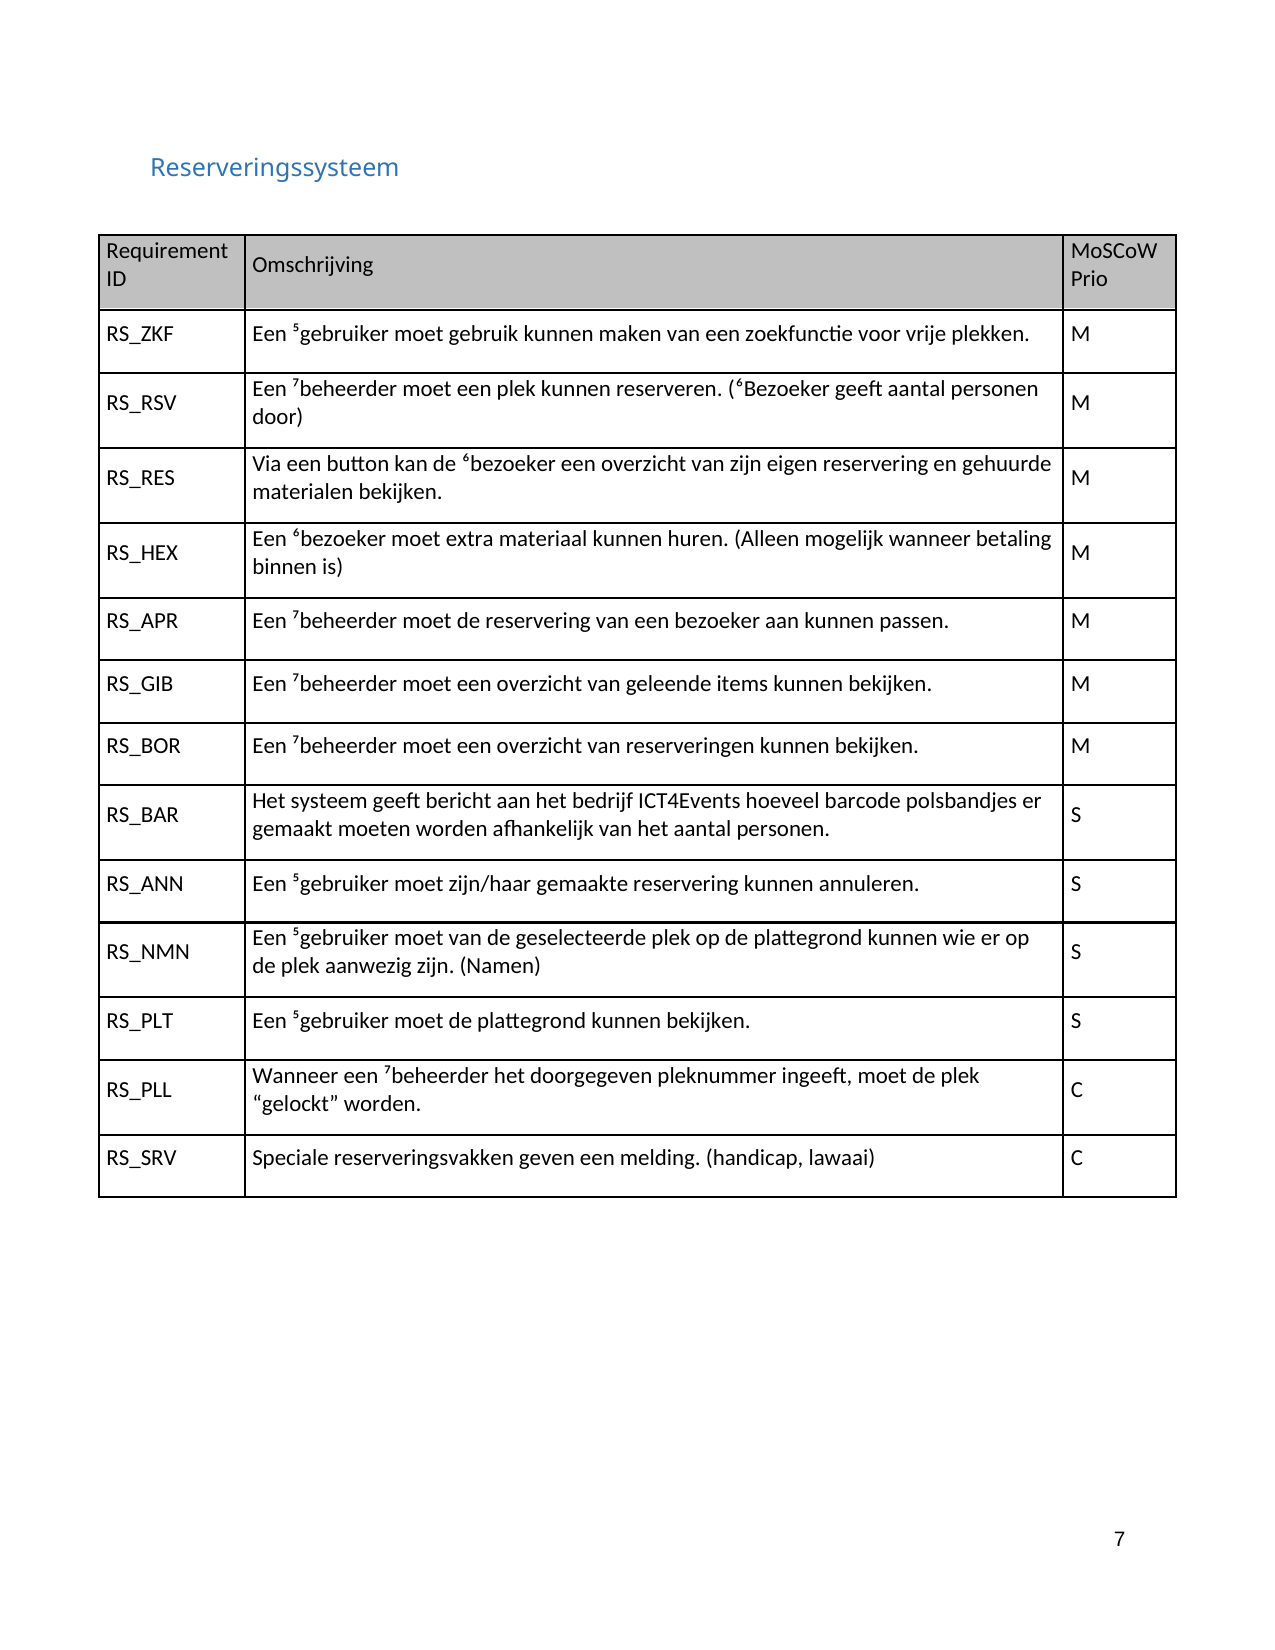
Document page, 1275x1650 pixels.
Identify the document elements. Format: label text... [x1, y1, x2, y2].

table_cell RS_PLT [100, 998, 244, 1059]
table_cell C [1064, 1136, 1175, 1196]
table_cell Een ⁷beheerder moet een overzicht van geleende items kunnen bekijken. [246, 661, 1062, 722]
table_cell S [1064, 861, 1175, 921]
table_cell Een ⁷beheerder moet de reservering van een bezoeker aan kunnen passen. [246, 599, 1062, 659]
table_cell M [1064, 449, 1175, 522]
table_cell RS_RES [100, 449, 244, 522]
table_header Requirement ID [100, 236, 244, 308]
table_cell RS_GIB [100, 661, 244, 722]
table_cell RS_PLL [100, 1061, 244, 1133]
table_cell RS_BOR [100, 724, 244, 784]
table_cell M [1064, 724, 1175, 784]
table_cell C [1064, 1061, 1175, 1133]
table_cell S [1064, 998, 1175, 1059]
table_cell Een ⁵gebruiker moet van de geselecteerde plek op de plattegrond kunnen wie er op de plek aanwezig zijn. (Namen) [246, 924, 1062, 996]
table_cell M [1064, 311, 1175, 372]
table_cell M [1064, 599, 1175, 659]
table_cell RS_ANN [100, 861, 244, 921]
table_cell Een ⁵gebruiker moet gebruik kunnen maken van een zoekfunctie voor vrije plekken. [246, 311, 1062, 372]
table_cell Speciale reserveringsvakken geven een melding. (handicap, lawaai) [246, 1136, 1062, 1196]
table_cell Een ⁵gebruiker moet zijn/haar gemaakte reservering kunnen annuleren. [246, 861, 1062, 921]
table_cell M [1064, 374, 1175, 447]
table_cell RS_ZKF [100, 311, 244, 372]
table_cell Via een button kan de ⁶bezoeker een overzicht van zijn eigen reservering en gehuurde materialen bekijken. [246, 449, 1062, 522]
table_cell Een ⁷beheerder moet een overzicht van reserveringen kunnen bekijken. [246, 724, 1062, 784]
table_cell Het systeem geeft bericht aan het bedrijf ICT4Events hoeveel barcode polsbandjes er gemaakt moeten worden afhankelijk van het aantal personen. [246, 786, 1062, 859]
table_cell Een ⁵gebruiker moet de plattegrond kunnen bekijken. [246, 998, 1062, 1059]
table_cell RS_NMN [100, 924, 244, 996]
table_header MoSCoW Prio [1064, 236, 1175, 308]
table_cell RS_HEX [100, 524, 244, 597]
subtitle Reserveringssysteem [150, 150, 1125, 184]
table_cell Een ⁷beheerder moet een plek kunnen reserveren. (⁶Bezoeker geeft aantal personen door) [246, 374, 1062, 447]
table_cell RS_RSV [100, 374, 244, 447]
table_cell M [1064, 524, 1175, 597]
table_cell Wanneer een ⁷beheerder het doorgegeven pleknummer ingeeft, moet de plek “gelockt” worden. [246, 1061, 1062, 1133]
table_cell S [1064, 924, 1175, 996]
table_cell M [1064, 661, 1175, 722]
table_cell RS_APR [100, 599, 244, 659]
table_cell RS_BAR [100, 786, 244, 859]
table_header Omschrijving [246, 236, 1062, 308]
table_cell RS_SRV [100, 1136, 244, 1196]
table_cell Een ⁶bezoeker moet extra materiaal kunnen huren. (Alleen mogelijk wanneer betaling binnen is) [246, 524, 1062, 597]
table_cell S [1064, 786, 1175, 859]
